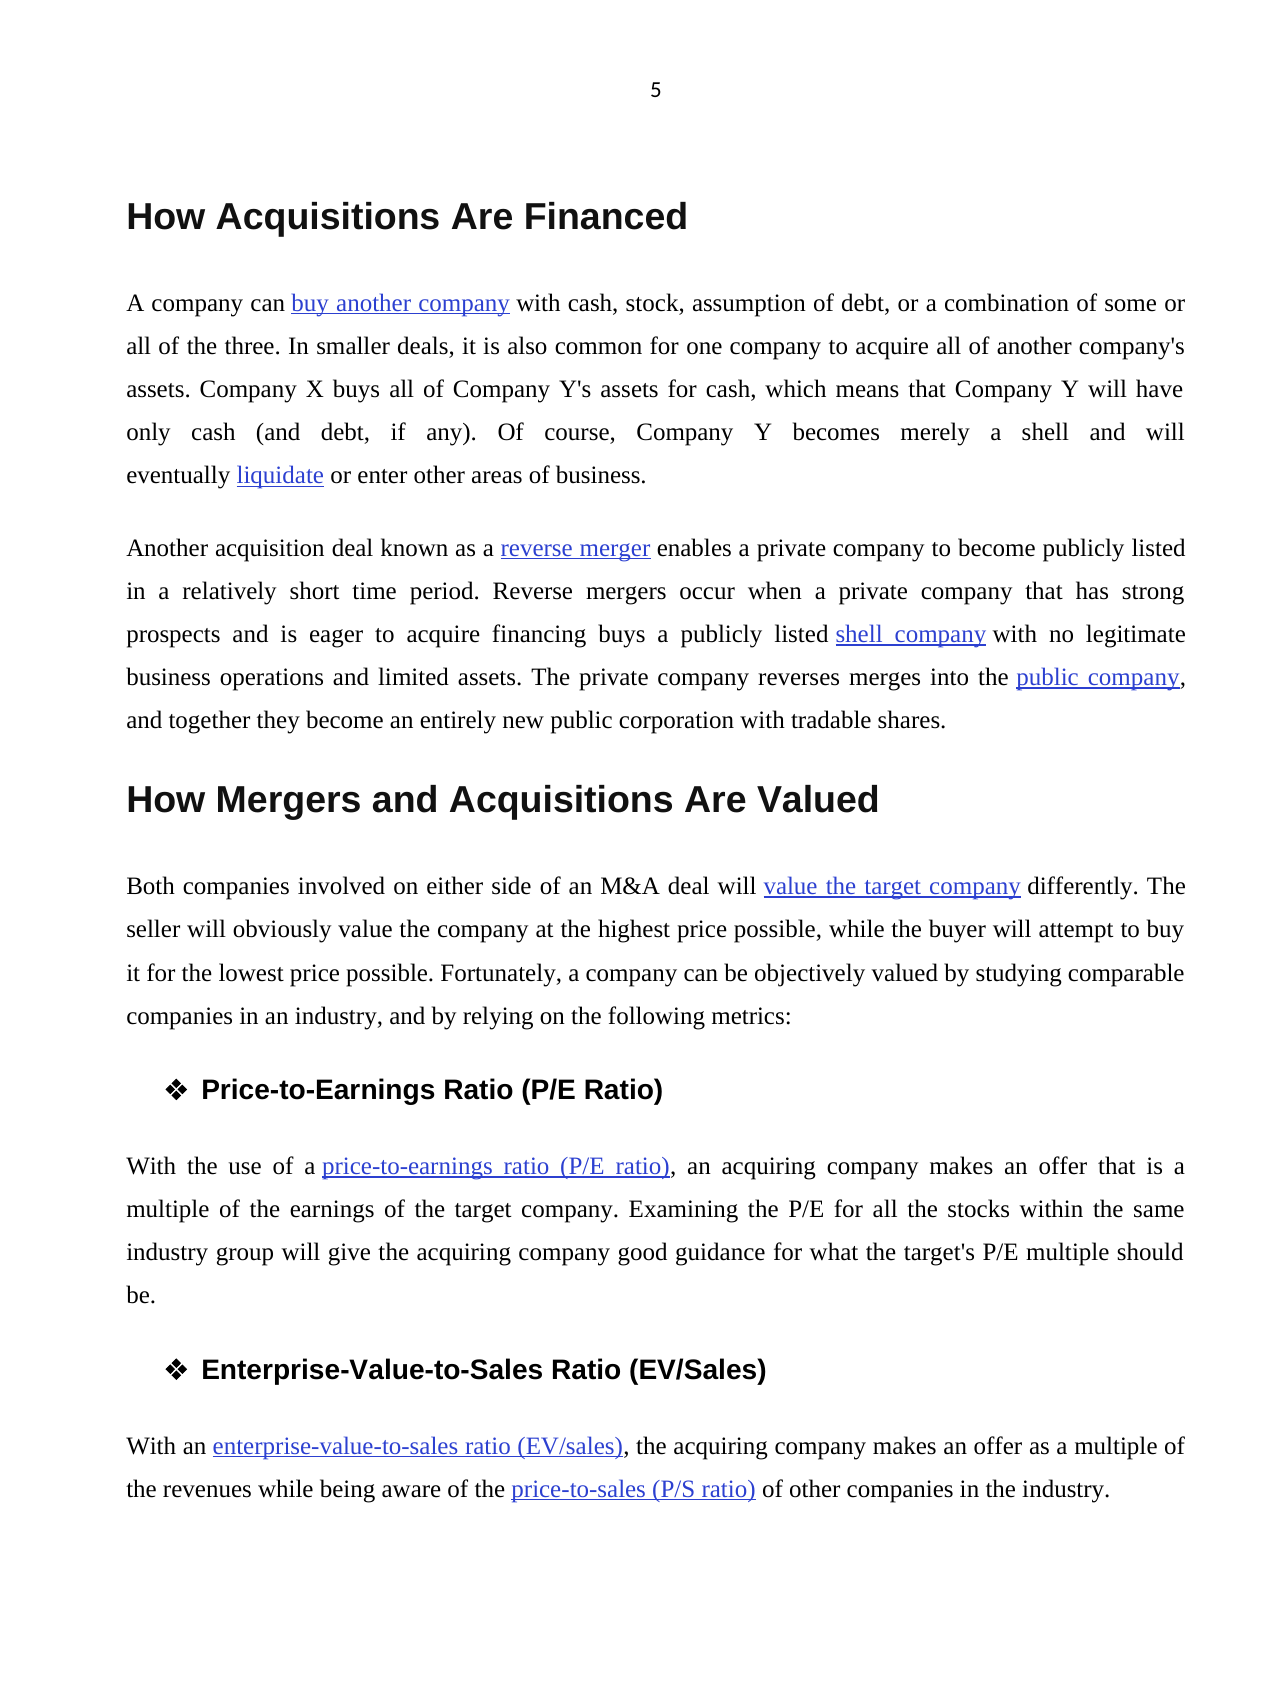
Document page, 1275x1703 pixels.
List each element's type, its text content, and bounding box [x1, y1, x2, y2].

text A company can buy another company with cash, stock, assumption of debt, or a combination of some or all of the three. In smaller deals, it is also common for one company to acquire all of another company's assets. Company X buys all of Company Y's assets for cash, which means that Company Y will have only cash (and debt, if any). Of course, Company Y becomes merely a shell and will eventually liquidate or enter other areas of business. [126, 288, 1186, 489]
text How Acquisitions Are Financed [126, 194, 1186, 237]
text With the use of a price-to-earnings ratio (P/E ratio), an acquiring company makes an offer that is a multiple of the earnings of the target company. Examining the P/E for all the stocks within the same industry group will give the acquiring company good guidance for what the target's P/E multiple should be. [126, 1151, 1186, 1309]
text How Mergers and Acquisitions Are Valued [126, 778, 1186, 821]
list Enterprise-Value-to-Sales Ratio (EV/Sales) [163, 1353, 1186, 1385]
text With an enterprise-value-to-sales ratio (EV/sales), the acquiring company makes an offer as a multiple of the revenues while being aware of the price-to-sales (P/S ratio) of other companies in the industry. [126, 1431, 1186, 1503]
list Price-to-Earnings Ratio (P/E Ratio) [163, 1073, 1186, 1106]
text Another acquisition deal known as a reverse merger enables a private company to become publicly listed in a relatively short time period. Reverse mergers occur when a private company that has strong prospects and is eager to acquire financing buys a publicly listed shell company with no legitimate business operations and limited assets. The private company reverses merges into the public company, and together they become an entirely new public corporation with tradable shares. [126, 533, 1186, 734]
text Both companies involved on either side of an M&A deal will value the target company differently. The seller will obviously value the company at the highest price possible, while the buyer will attempt to buy it for the lowest price possible. Fortunately, a company can be objectively valued by studying comparable companies in an industry, and by relying on the following metrics: [126, 871, 1186, 1029]
